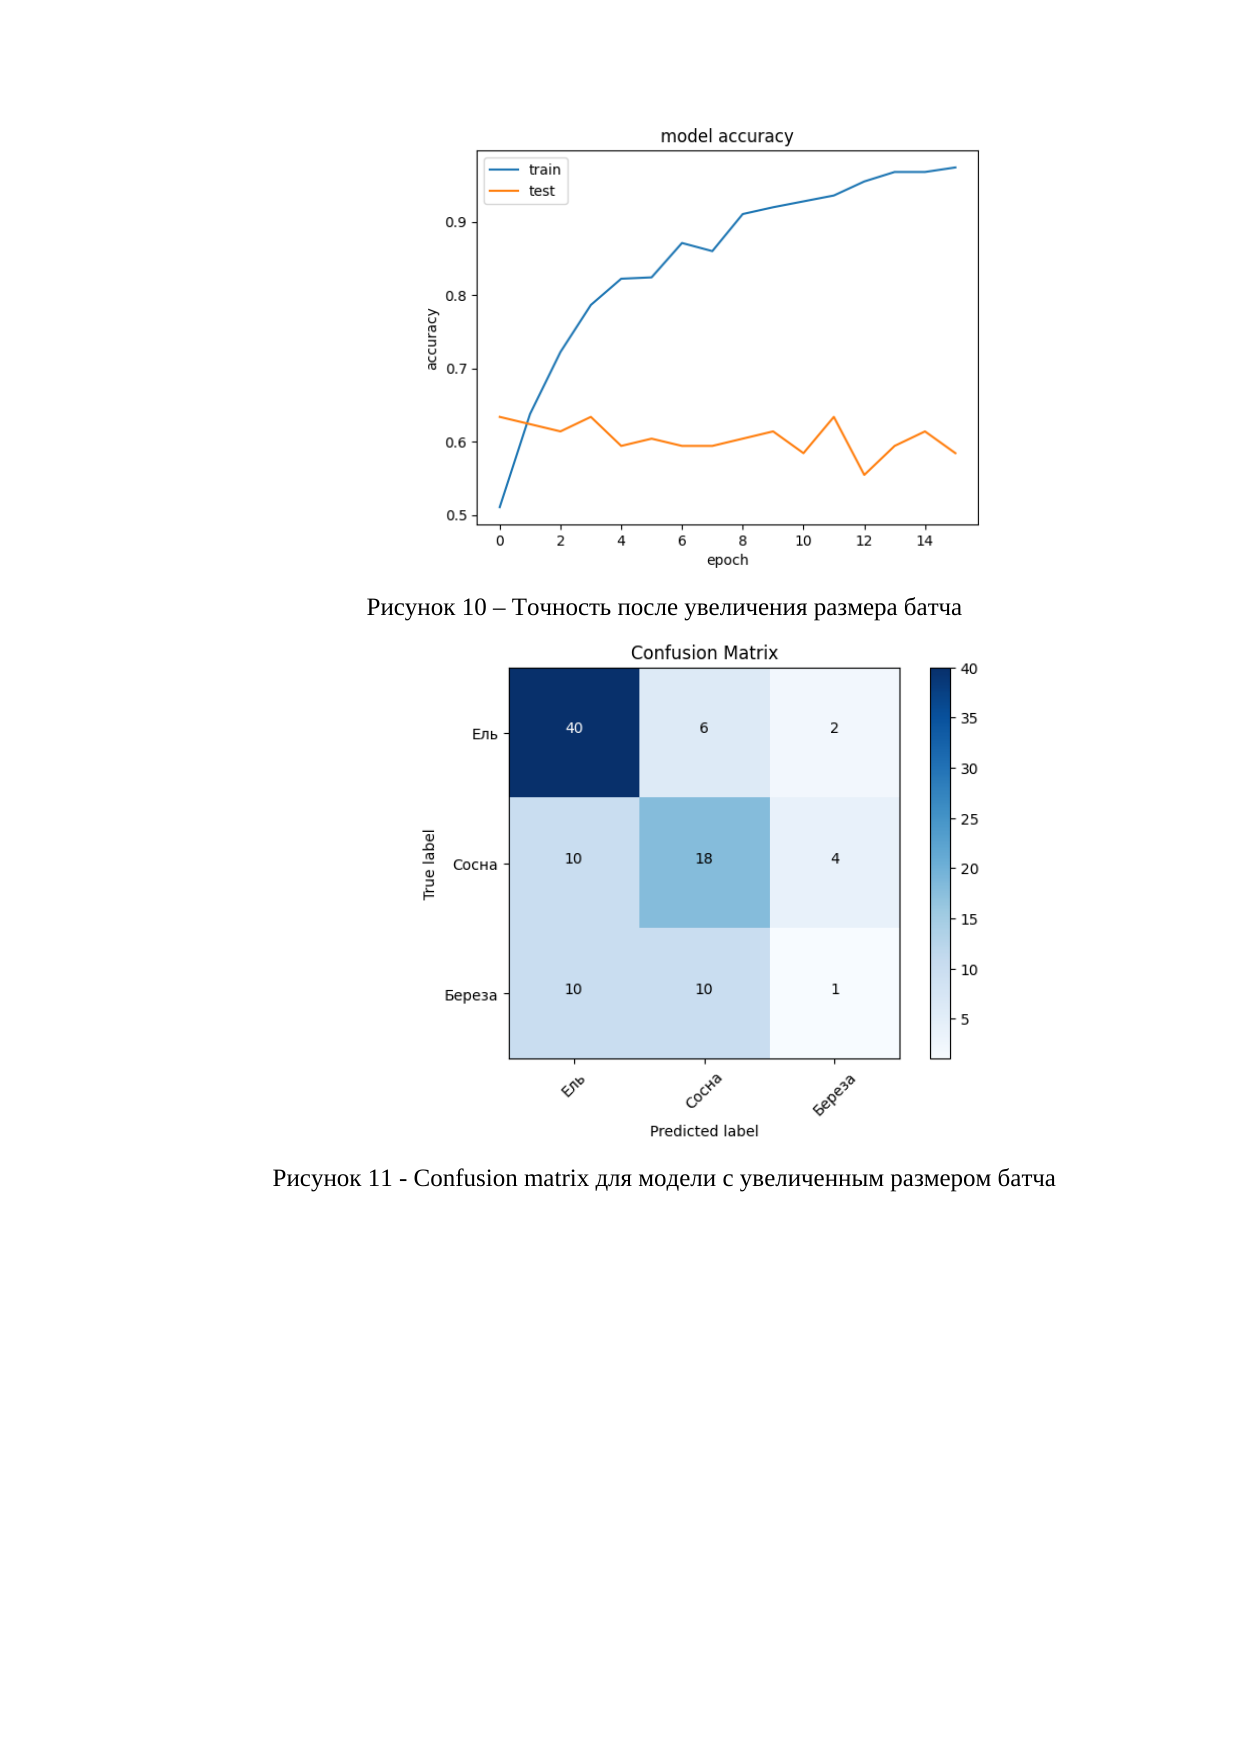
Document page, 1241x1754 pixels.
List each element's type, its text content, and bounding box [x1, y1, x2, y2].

text Рисунок 10 – Точность после увеличения размера батча [177, 592, 1152, 621]
picture [413, 635, 989, 1149]
picture [415, 118, 988, 578]
text Рисунок 11 - Confusion matrix для модели с увеличенным размером батча [177, 1163, 1152, 1192]
